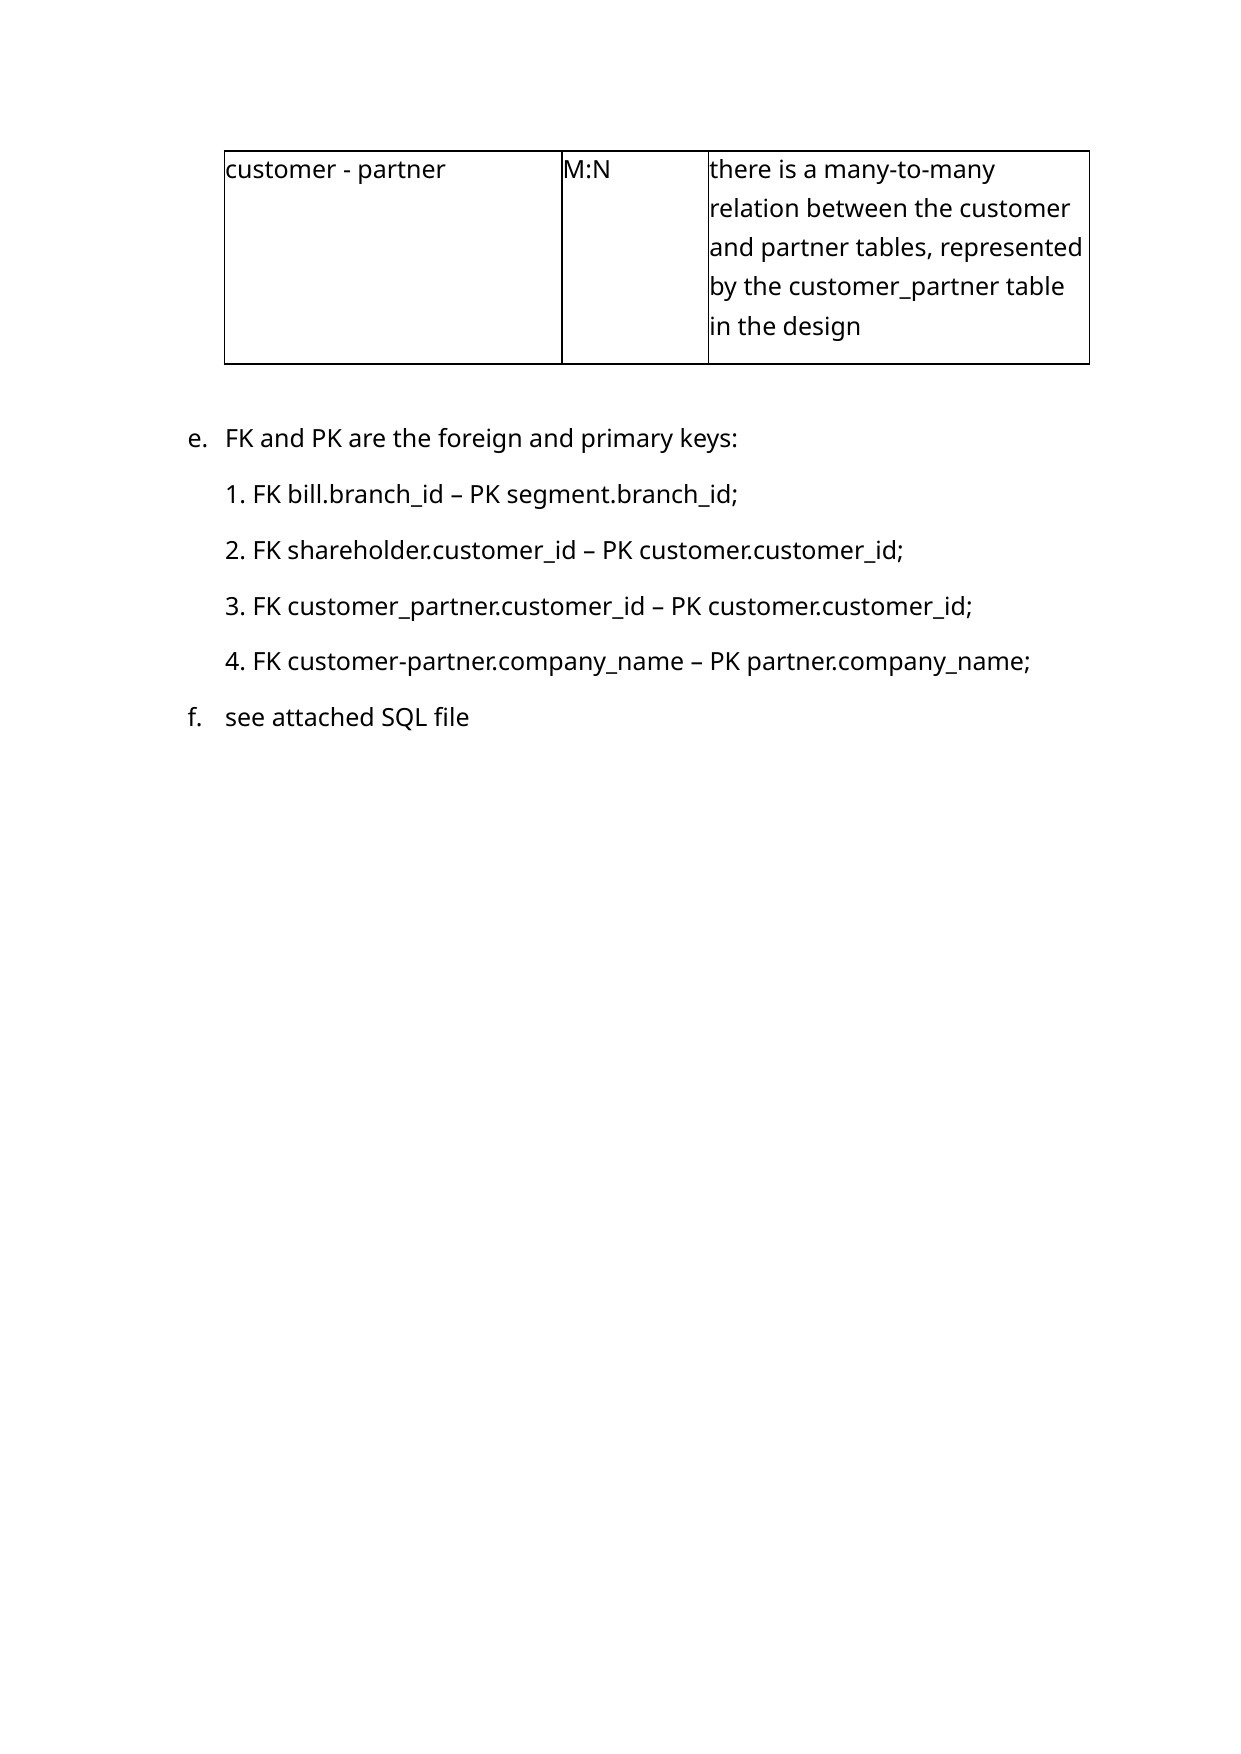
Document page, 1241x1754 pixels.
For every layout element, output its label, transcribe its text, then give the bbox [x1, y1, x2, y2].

text 1. FK bill.branch_id – PK segment.branch_id; [150, 476, 1090, 511]
list see attached SQL file [187, 700, 1090, 734]
table_cell M:N [563, 152, 708, 363]
text 2. FK shareholder.customer_id – PK customer.customer_id; [150, 532, 1090, 566]
list FK and PK are the foreign and primary keys: [187, 421, 1090, 455]
text 3. FK customer_partner.customer_id – PK customer.customer_id; [150, 588, 1090, 622]
table_cell customer - partner [225, 152, 561, 363]
table_cell there is a many-to-many relation between the customer and partner tables, represented by the customer_partner table in the design [709, 152, 1089, 363]
text 4. FK customer-partner.company_name – PK partner.company_name; [150, 644, 1090, 678]
